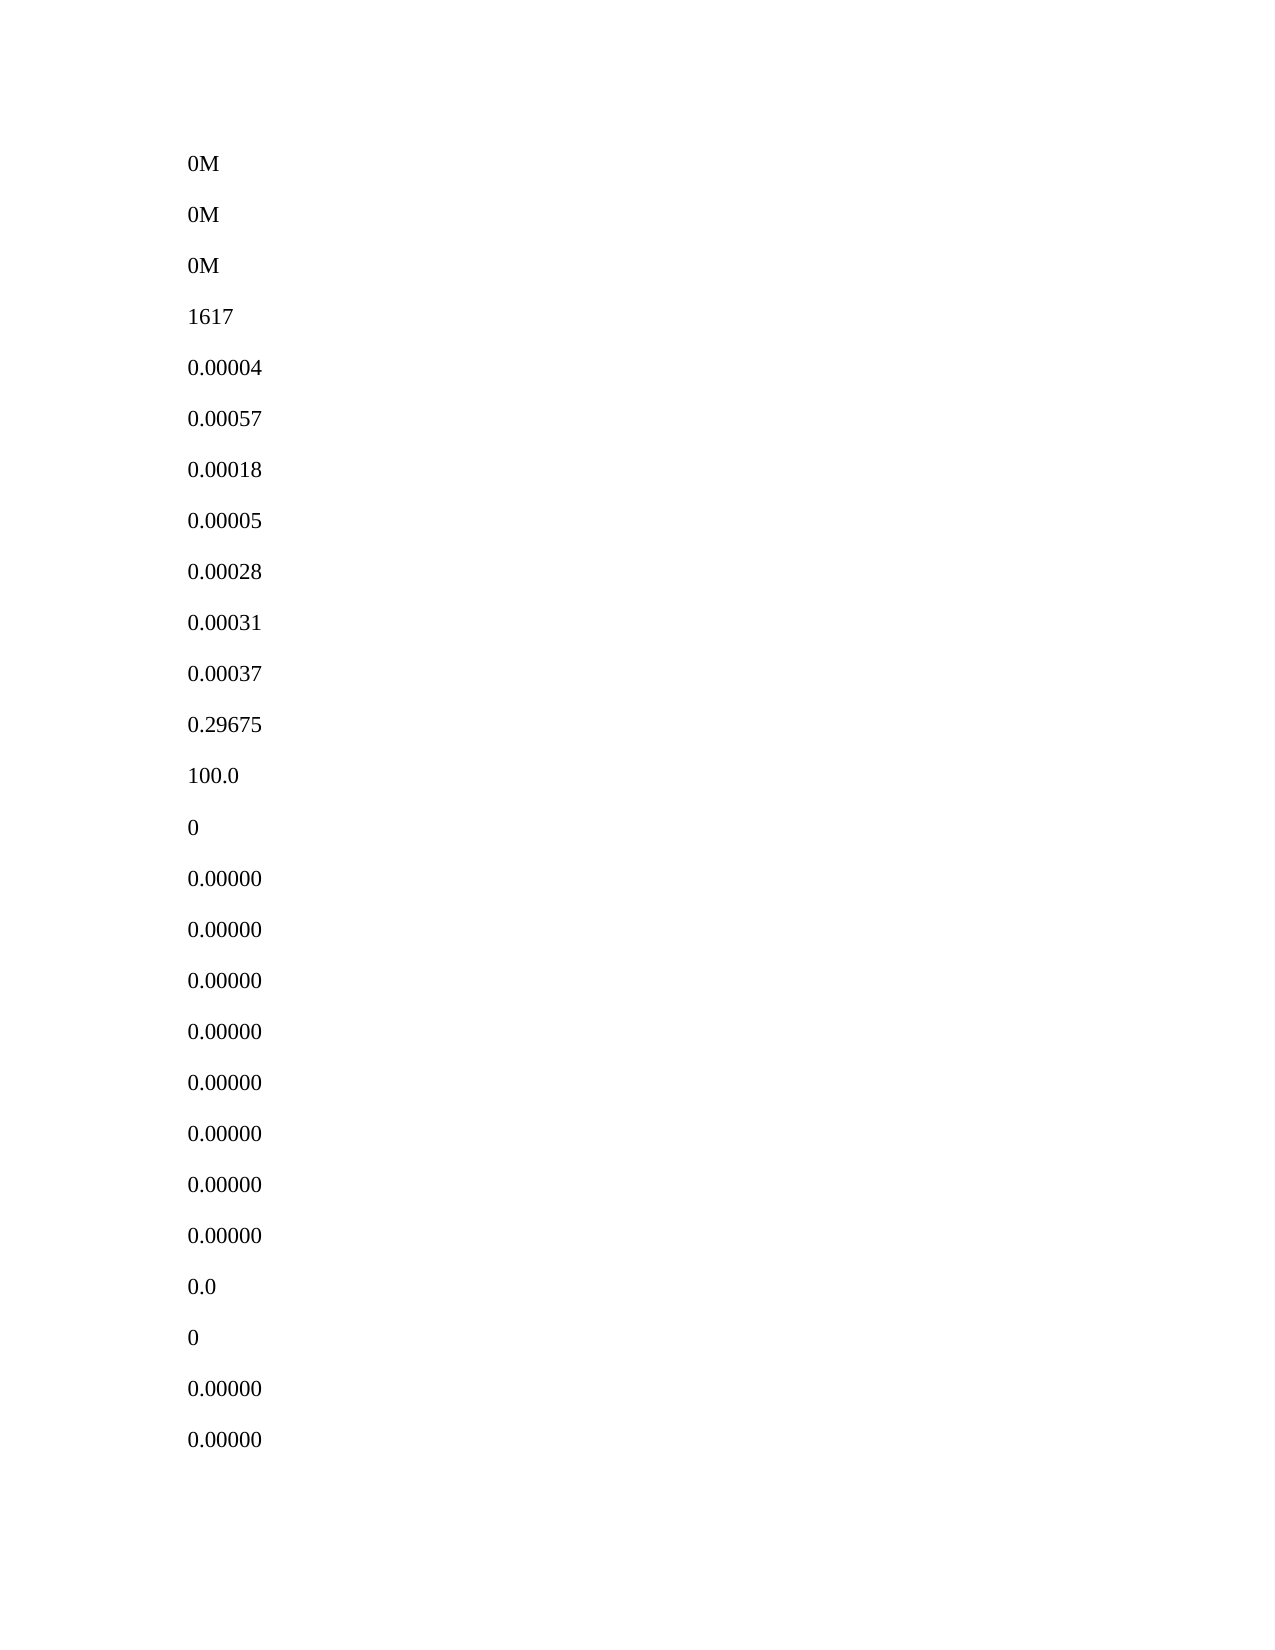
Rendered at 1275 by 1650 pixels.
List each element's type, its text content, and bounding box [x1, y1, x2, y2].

table_cell 0.00057 [176, 405, 1076, 456]
table_cell 0.00000 [176, 1222, 1076, 1273]
table_cell 0.00004 [176, 354, 1076, 405]
table_cell 0.29675 [176, 711, 1076, 762]
table_cell 1617 [176, 303, 1076, 354]
table_cell 0.00028 [176, 558, 1076, 609]
table_cell 0.00000 [176, 916, 1076, 967]
table_header 0M [176, 150, 1076, 201]
table_cell 0.0 [176, 1273, 1076, 1324]
table_cell 0.00037 [176, 660, 1076, 711]
table_cell 100.0 [176, 763, 1076, 813]
table_cell 0.00000 [176, 1069, 1076, 1120]
table_cell 0.00031 [176, 609, 1076, 660]
table_cell 0.00000 [176, 1171, 1076, 1222]
table_cell 0.00005 [176, 507, 1076, 558]
table_cell 0 [176, 1324, 1076, 1375]
table_cell 0.00000 [176, 1375, 1076, 1426]
table_cell 0.00000 [176, 1018, 1076, 1069]
table_cell 0 [176, 814, 1076, 864]
table_cell 0.00000 [176, 1426, 1076, 1477]
table_cell 0.00000 [176, 1120, 1076, 1171]
table_cell 0.00000 [176, 865, 1076, 916]
table_cell 0M [176, 252, 1076, 303]
table_cell 0.00018 [176, 456, 1076, 507]
table_cell 0.00000 [176, 967, 1076, 1018]
table_cell 0M [176, 201, 1076, 252]
